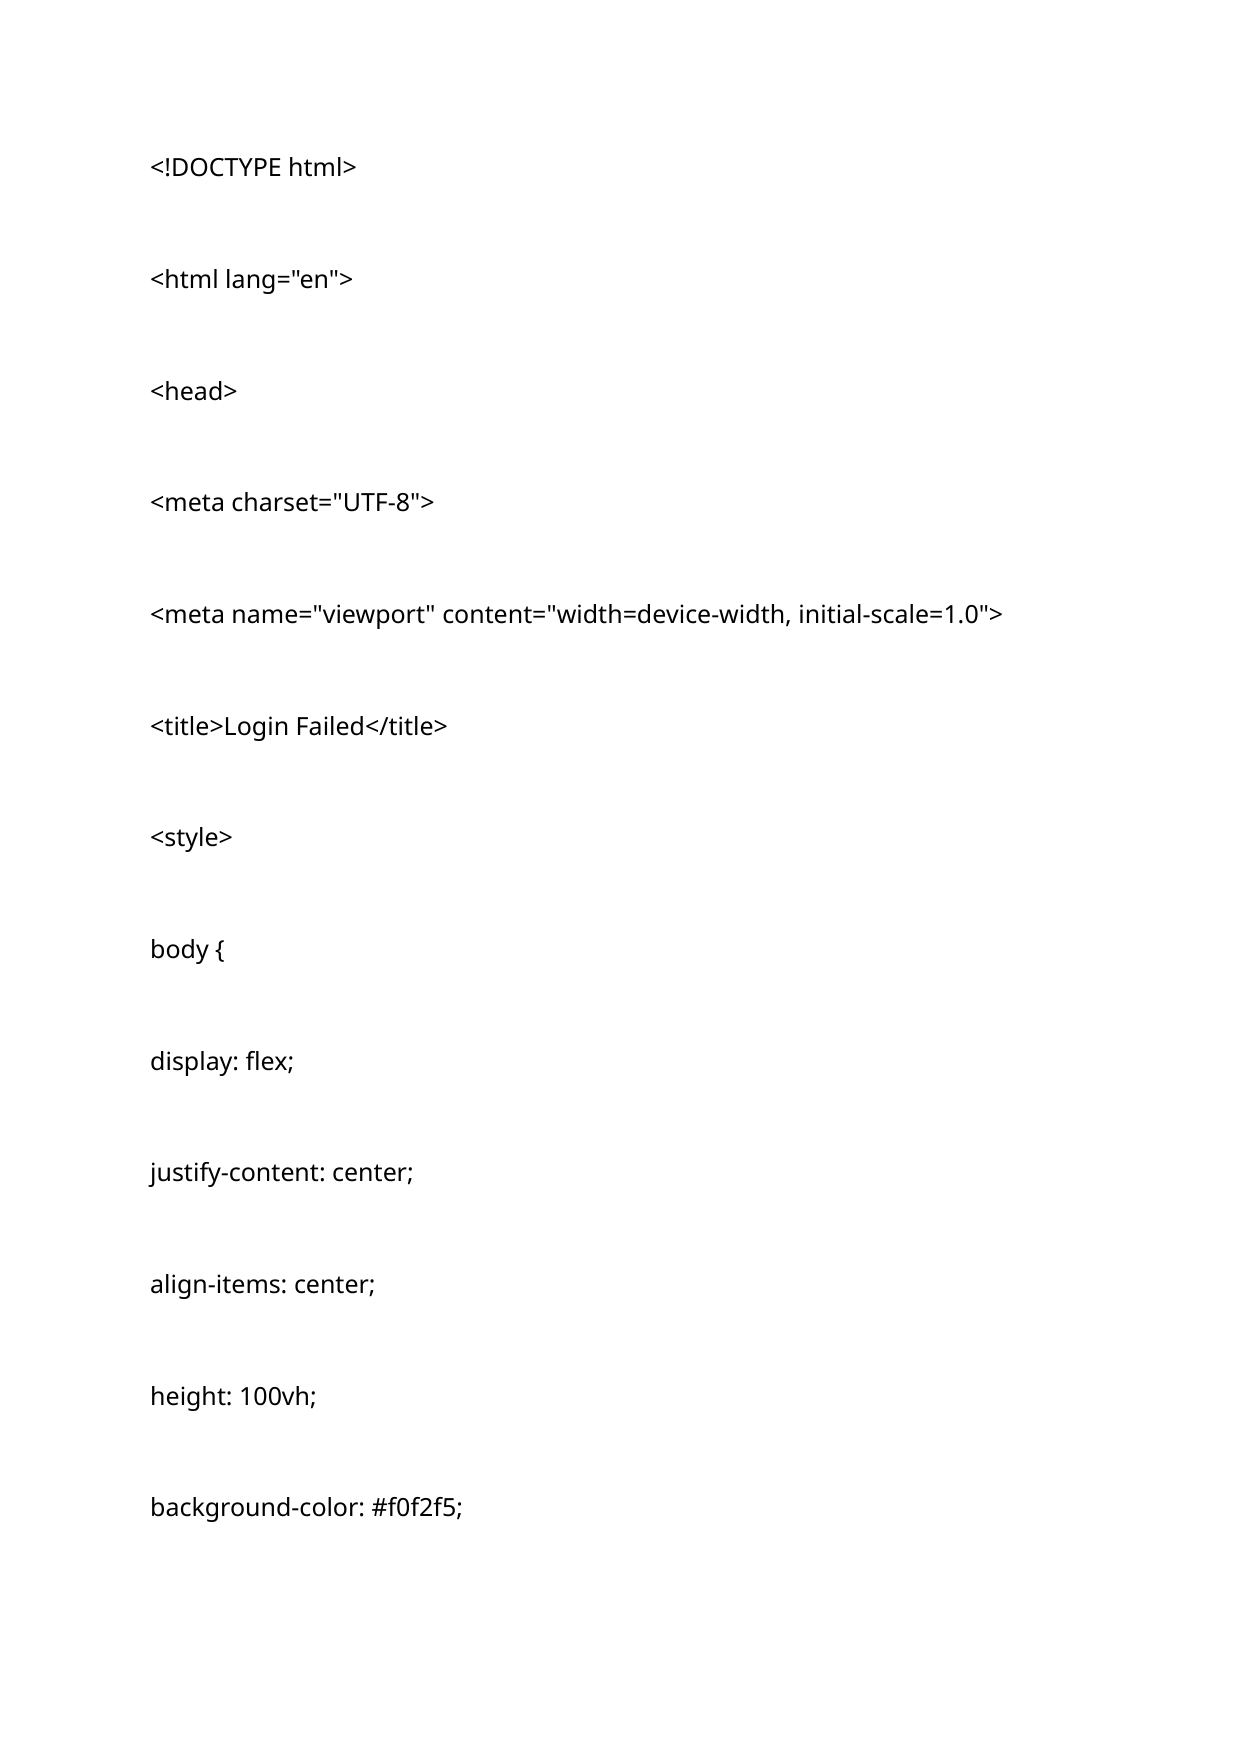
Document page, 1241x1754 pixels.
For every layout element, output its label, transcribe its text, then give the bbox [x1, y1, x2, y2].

text <!DOCTYPE html> [150, 150, 1090, 184]
text <meta charset="UTF-8"> [150, 485, 1090, 519]
text background-color: #f0f2f5; [150, 1490, 1090, 1524]
text display: flex; [150, 1043, 1090, 1077]
text <html lang="en"> [150, 262, 1090, 296]
text justify-content: center; [150, 1155, 1090, 1189]
text <title>Login Failed</title> [150, 708, 1090, 742]
text <head> [150, 373, 1090, 407]
text align-items: center; [150, 1267, 1090, 1301]
text height: 100vh; [150, 1378, 1090, 1412]
text body { [150, 932, 1090, 966]
text <meta name="viewport" content="width=device-width, initial-scale=1.0"> [150, 597, 1090, 631]
text <style> [150, 820, 1090, 854]
